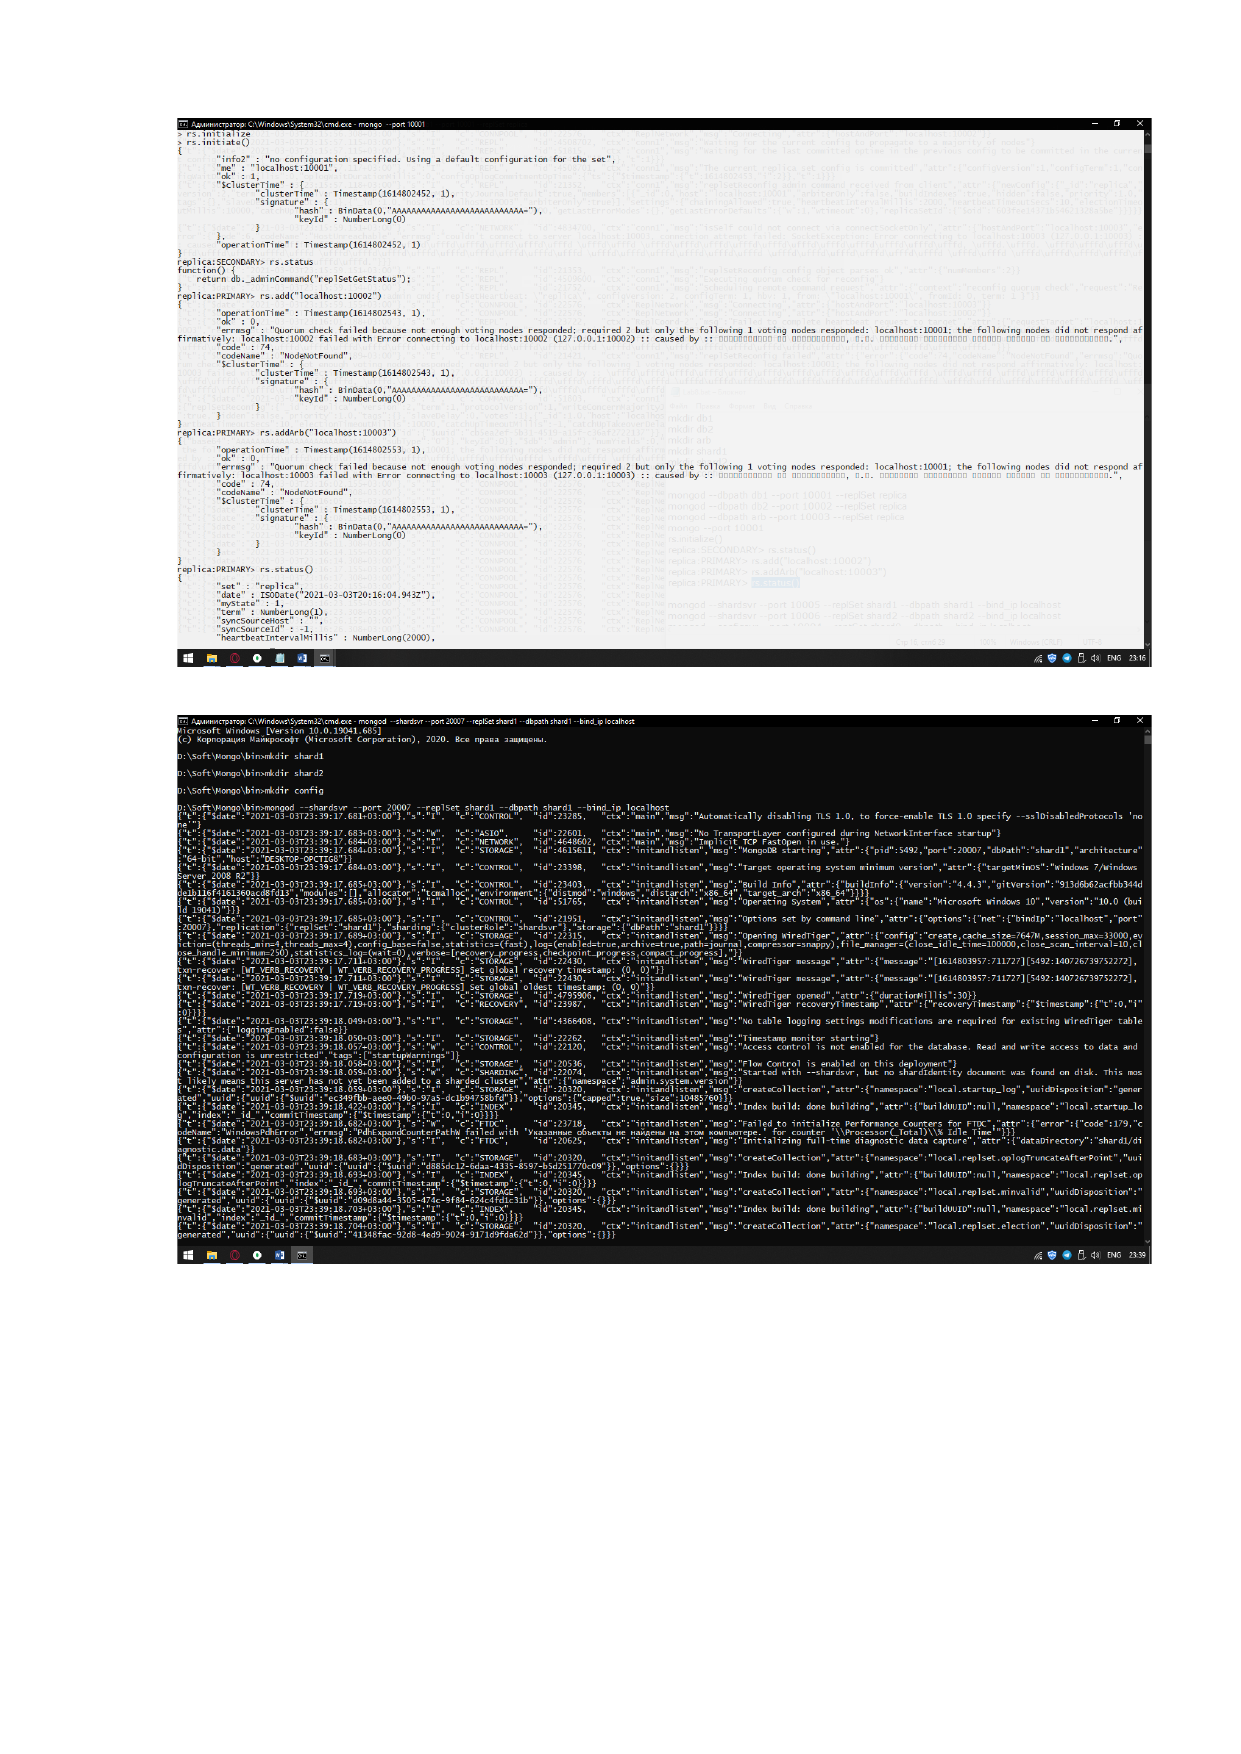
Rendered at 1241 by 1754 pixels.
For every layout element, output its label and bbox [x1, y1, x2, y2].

picture [177, 715, 1152, 1264]
picture [177, 118, 1152, 667]
